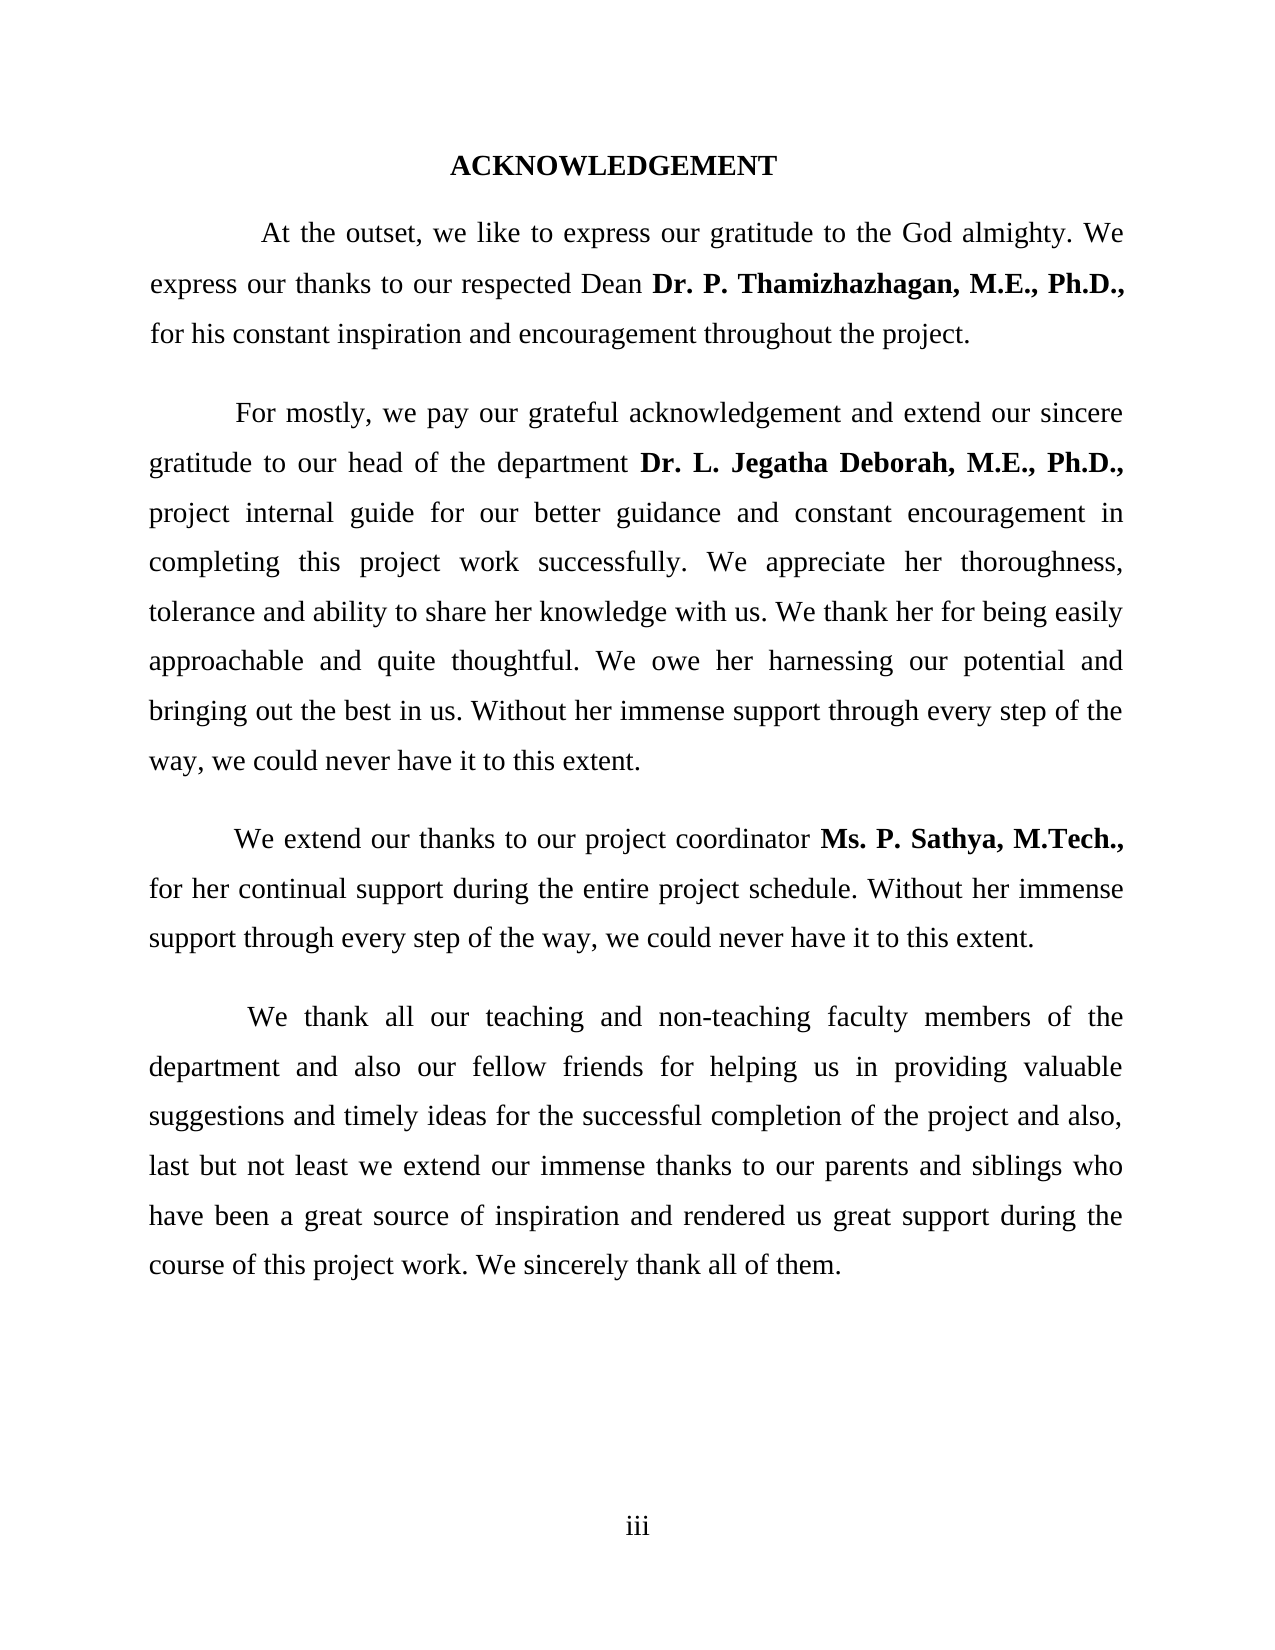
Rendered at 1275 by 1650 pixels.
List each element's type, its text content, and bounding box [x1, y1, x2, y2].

text ACKNOWLEDGEMENT [375, 148, 1125, 181]
text At the outset, we like to express our gratitude to the God almighty. We express our thanks to our respected Dean Dr. P. Thamizhazhagan, M.E., Ph.D., for his constant inspiration and encouragement throughout the project. [150, 215, 1125, 349]
text We extend our thanks to our project coordinator Ms. P. Sathya, M.Tech., for her continual support during the entire project schedule. Without her immense support through every step of the way, we could never have it to this extent. [148, 821, 1124, 954]
text For mostly, we pay our grateful acknowledgement and extend our sincere gratitude to our head of the department Dr. L. Jegatha Deborah, M.E., Ph.D., project internal guide for our better guidance and constant encouragement in completing this project work successfully. We appreciate her thoroughness, tolerance and ability to share her knowledge with us. We thank her for being easily approachable and quite thoughtful. We owe her harnessing our potential and bringing out the best in us. Without her immense support through every step of the way, we could never have it to this extent. [148, 396, 1124, 776]
text We thank all our teaching and non-teaching faculty members of the department and also our fellow friends for helping us in providing valuable suggestions and timely ideas for the successful completion of the project and also, last but not least we extend our immense thanks to our parents and siblings who have been a great source of inspiration and rendered us great support during the course of this project work. We sincerely thank all of them. [148, 999, 1124, 1281]
